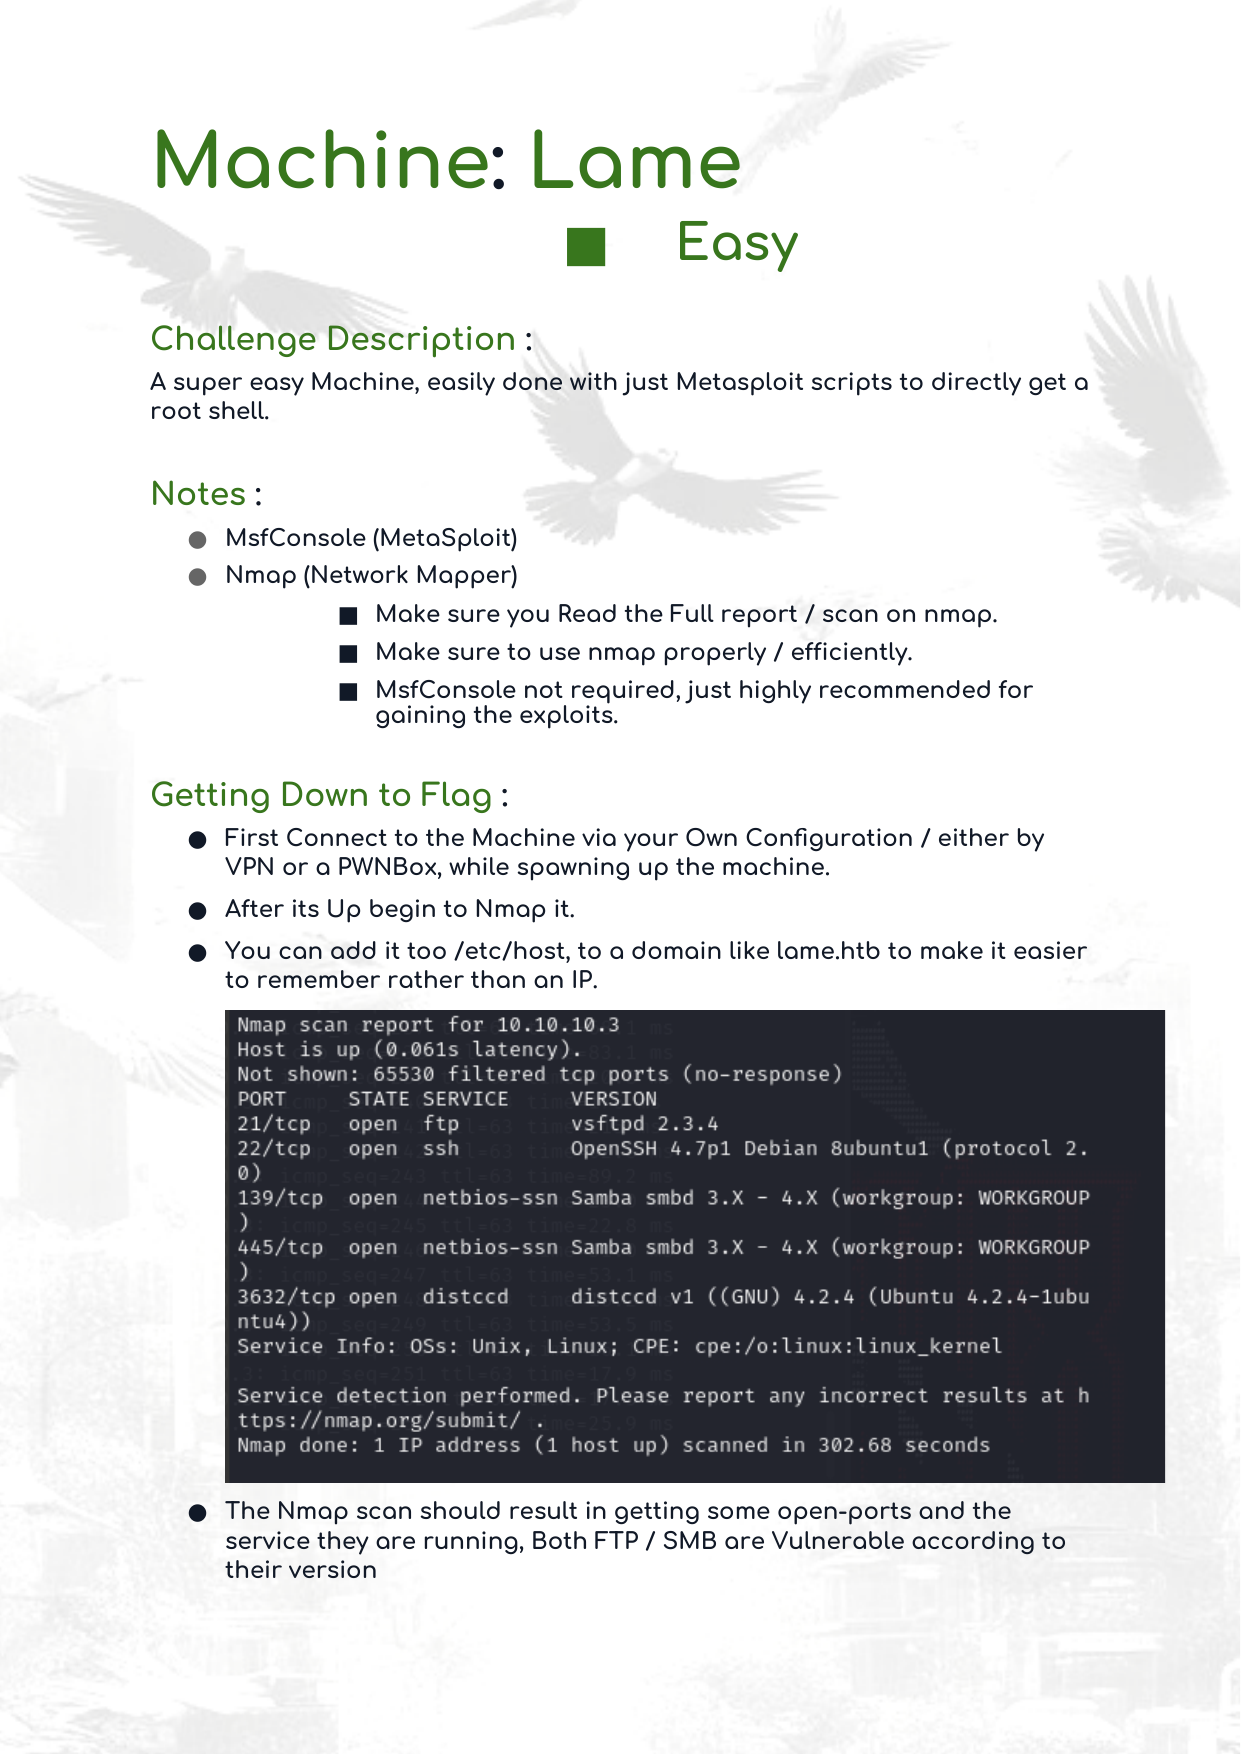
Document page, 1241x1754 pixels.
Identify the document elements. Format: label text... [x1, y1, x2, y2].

title Easy [562, 217, 1093, 272]
list Make sure you Read the Full report / scan on nmap. [337, 602, 1090, 627]
picture [225, 1010, 1166, 1483]
list Nmap (Network Mapper) [187, 564, 1090, 589]
list MsfConsole not required, just highly recommended for gaining the exploits. [337, 678, 1090, 729]
title Machine: Lame [150, 123, 1093, 206]
list Make sure to use nmap properly / efficiently. [337, 640, 1090, 665]
list MsfConsole (MetaSploit) [187, 526, 1090, 551]
text A super easy Machine, easily done with just Metasploit scripts to directly get a root shell. [150, 370, 1090, 424]
list After its Up begin to Nmap it. [187, 897, 1090, 923]
list The Nmap scan should result in getting some open-ports and the service they are running, Both FTP / SMB are Vulnerable according to their version [187, 1499, 1090, 1584]
subtitle Notes : [150, 478, 1093, 513]
subtitle Challenge Description : [150, 322, 1093, 357]
list You can add it too /etc/host, to a domain like lame.htb to make it easier to remember rather than an IP. [187, 939, 1090, 994]
list First Connect to the Machine via your Own Configuration / either by VPN or a PWNBox, while spawning up the machine. [187, 826, 1090, 881]
subtitle Getting Down to Flag : [150, 779, 1093, 814]
